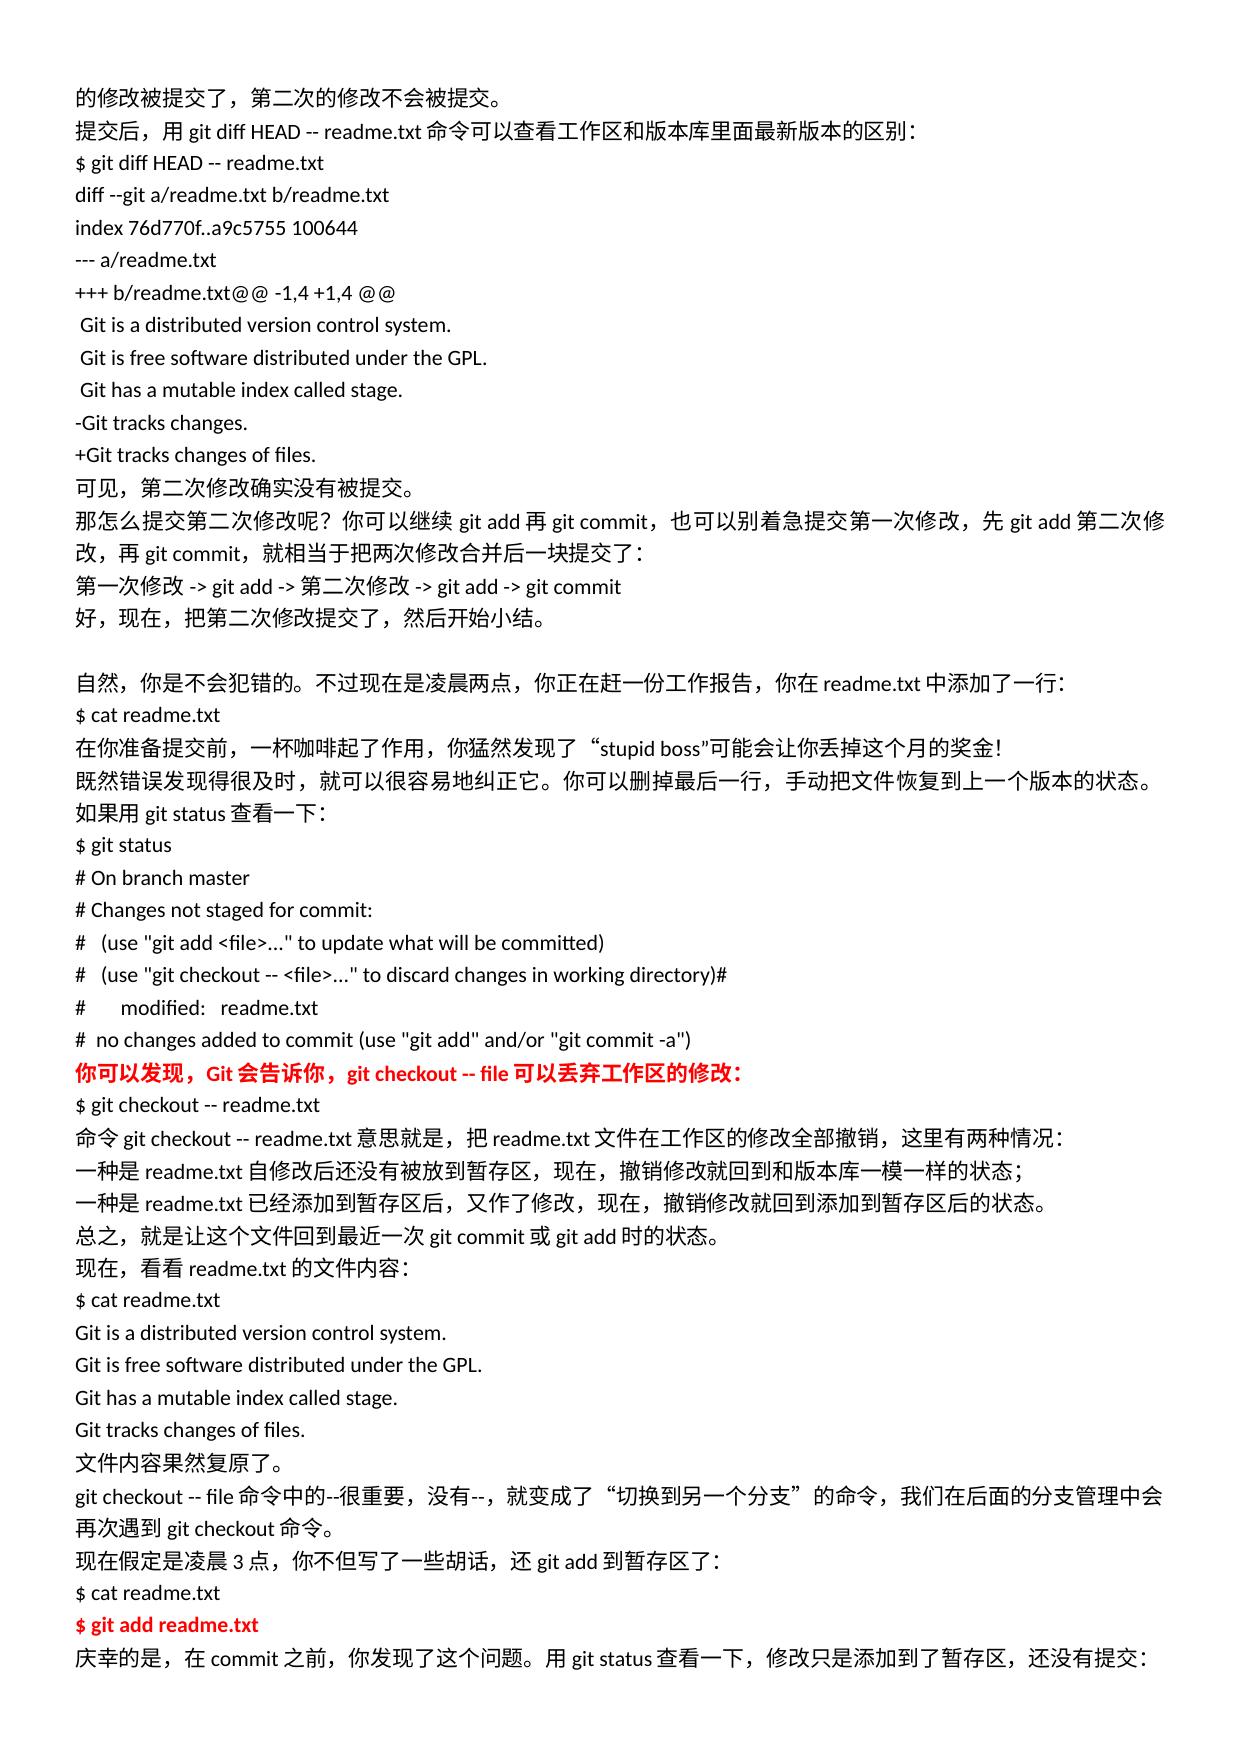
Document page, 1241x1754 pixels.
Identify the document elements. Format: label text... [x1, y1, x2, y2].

text # no changes added to commit (use "git add" and/or "git commit -a") [75, 1023, 1165, 1056]
text # Changes not staged for commit: [75, 893, 1165, 926]
text 在你准备提交前，一杯咖啡起了作用，你猛然发现了“stupid boss”可能会让你丢掉这个月的奖金！ [75, 731, 1165, 763]
text -Git tracks changes. [75, 406, 1165, 438]
text Git is a distributed version control system. [75, 1316, 1165, 1348]
text 自然，你是不会犯错的。不过现在是凌晨两点，你正在赶一份工作报告，你在readme.txt中添加了一行： [75, 666, 1165, 698]
text 总之，就是让这个文件回到最近一次git commit或git add时的状态。 [75, 1218, 1165, 1251]
text 现在假定是凌晨3点，你不但写了一些胡话，还git add到暂存区了： [75, 1543, 1165, 1576]
text 现在，看看readme.txt的文件内容： [75, 1251, 1165, 1283]
text 文件内容果然复原了。 [75, 1446, 1165, 1478]
text $ git add readme.txt [75, 1608, 1165, 1641]
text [75, 81, 1165, 113]
text 一种是readme.txt自修改后还没有被放到暂存区，现在，撤销修改就回到和版本库一模一样的状态； [75, 1153, 1165, 1186]
text +++ b/readme.txt@@ -1,4 +1,4 @@ [75, 276, 1165, 308]
text Git has a mutable index called stage. [75, 373, 1165, 406]
text $ git diff HEAD -- readme.txt [75, 146, 1165, 178]
text +Git tracks changes of files. [75, 438, 1165, 471]
text $ cat readme.txt [75, 1576, 1165, 1608]
text 命令git checkout -- readme.txt意思就是，把readme.txt文件在工作区的修改全部撤销，这里有两种情况： [75, 1121, 1165, 1153]
text Git is free software distributed under the GPL. [75, 1348, 1165, 1381]
text --- a/readme.txt [75, 243, 1165, 276]
text diff --git a/readme.txt b/readme.txt [75, 178, 1165, 211]
text 好，现在，把第二次修改提交了，然后开始小结。 [75, 601, 1165, 633]
text index 76d770f..a9c5755 100644 [75, 211, 1165, 243]
text 提交后，用git diff HEAD -- readme.txt命令可以查看工作区和版本库里面最新版本的区别： [75, 113, 1165, 146]
text Git is free software distributed under the GPL. [75, 341, 1165, 373]
text 那怎么提交第二次修改呢？你可以继续git add再git commit，也可以别着急提交第一次修改，先git add第二次修改，再git commit，就相当于把两次修改合并后一块提交了： [75, 503, 1165, 568]
text Git has a mutable index called stage. [75, 1381, 1165, 1413]
text $ git status [75, 828, 1165, 861]
text $ cat readme.txt [75, 698, 1165, 731]
text 你可以发现，Git会告诉你，git checkout -- file可以丢弃工作区的修改： [75, 1056, 1165, 1088]
text Git is a distributed version control system. [75, 308, 1165, 341]
text 庆幸的是，在commit之前，你发现了这个问题。用git status查看一下，修改只是添加到了暂存区，还没有提交： [75, 1641, 1165, 1673]
text Git tracks changes of files. [75, 1413, 1165, 1446]
text git checkout -- file命令中的--很重要，没有--，就变成了“切换到另一个分支”的命令，我们在后面的分支管理中会再次遇到git checkout命令。 [75, 1478, 1165, 1543]
text # (use "git checkout -- <file>..." to discard changes in working directory)# [75, 958, 1165, 991]
text 一种是readme.txt已经添加到暂存区后，又作了修改，现在，撤销修改就回到添加到暂存区后的状态。 [75, 1186, 1165, 1218]
text # modified: readme.txt [75, 991, 1165, 1023]
text 既然错误发现得很及时，就可以很容易地纠正它。你可以删掉最后一行，手动把文件恢复到上一个版本的状态。如果用git status查看一下： [75, 763, 1165, 828]
text 可见，第二次修改确实没有被提交。 [75, 471, 1165, 503]
text # (use "git add <file>..." to update what will be committed) [75, 926, 1165, 958]
text # On branch master [75, 861, 1165, 893]
text 第一次修改 -> git add -> 第二次修改 -> git add -> git commit [75, 568, 1165, 601]
text $ git checkout -- readme.txt [75, 1088, 1165, 1121]
text $ cat readme.txt [75, 1283, 1165, 1316]
